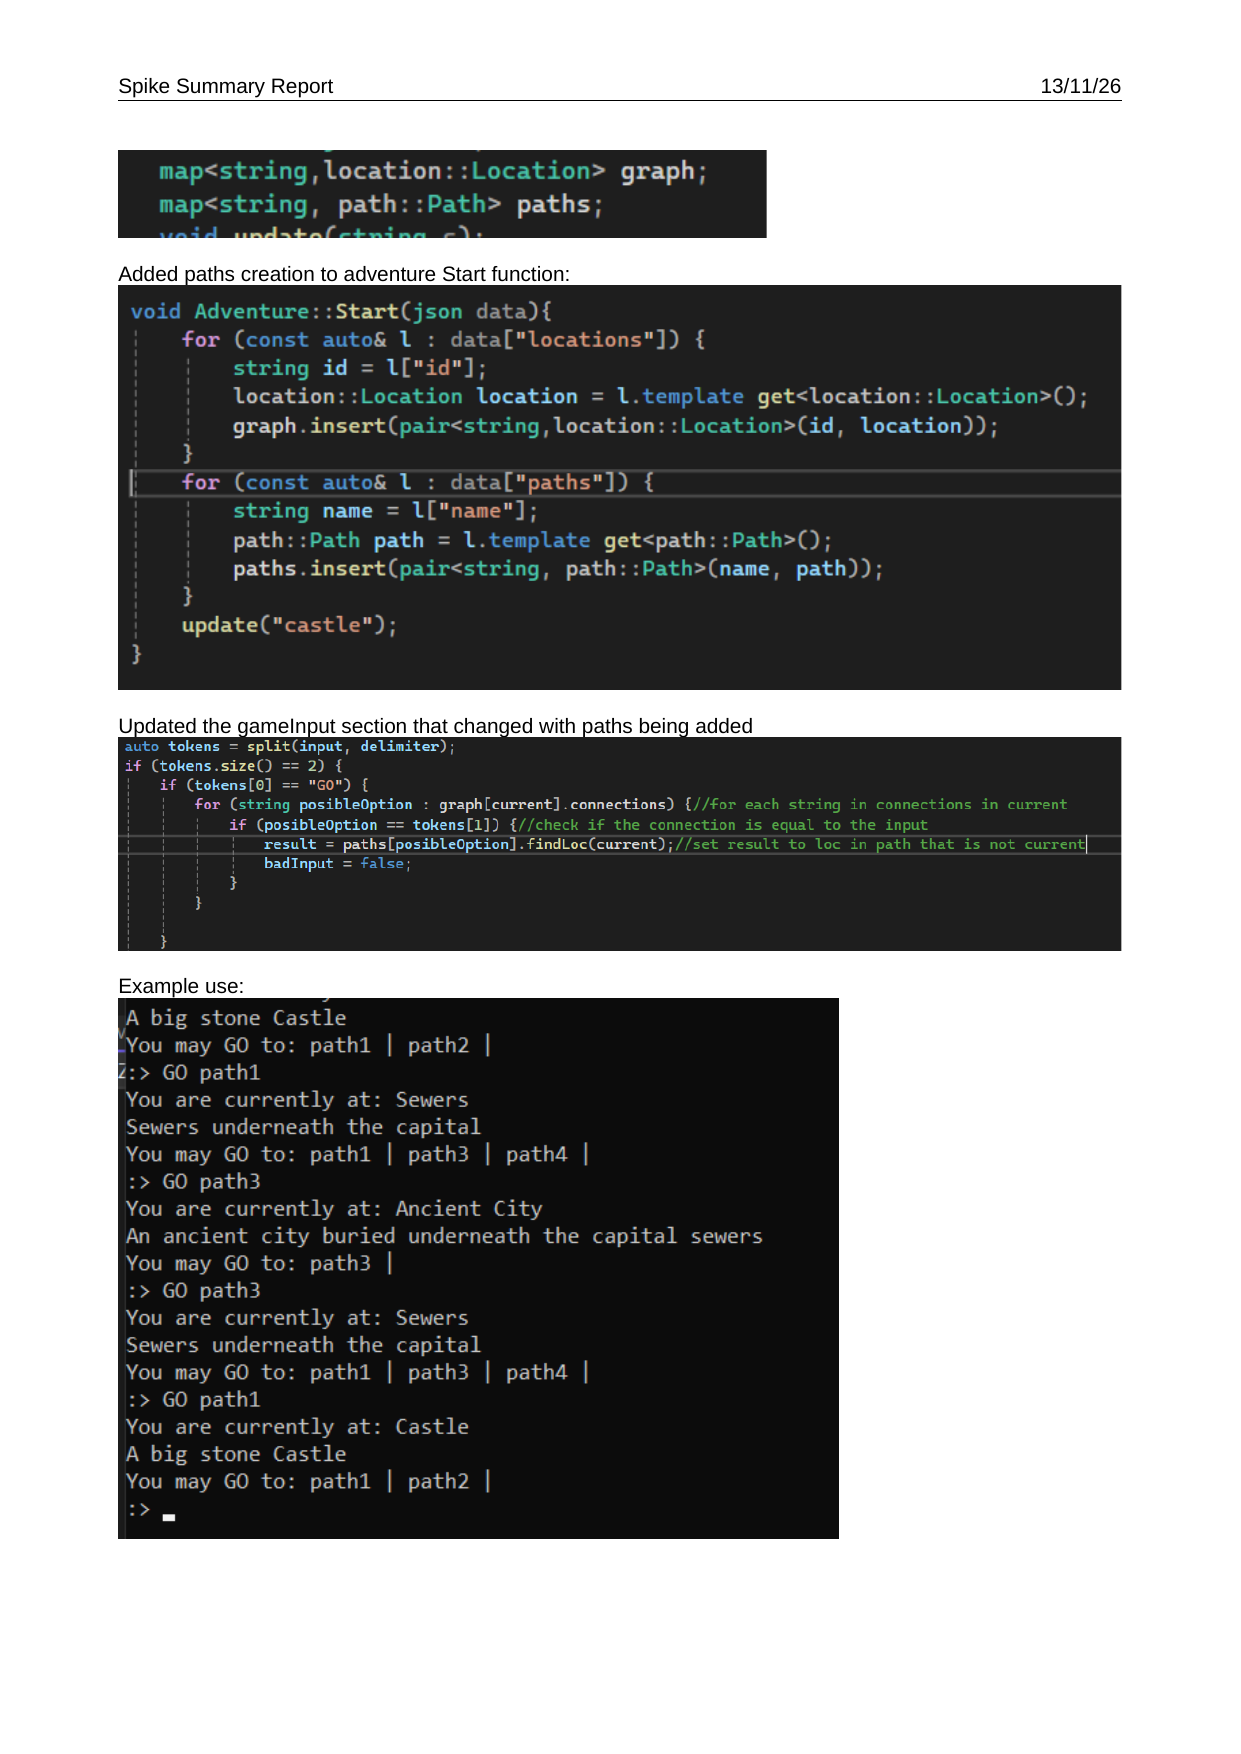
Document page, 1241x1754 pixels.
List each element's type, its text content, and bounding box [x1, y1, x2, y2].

picture [118, 998, 839, 1539]
text Example use: [118, 974, 1122, 998]
picture [118, 737, 1122, 951]
text Added paths creation to adventure Start function: [118, 261, 1122, 285]
picture [118, 150, 767, 238]
picture [118, 285, 1122, 690]
text Updated the gameInput section that changed with paths being added [118, 714, 1122, 737]
